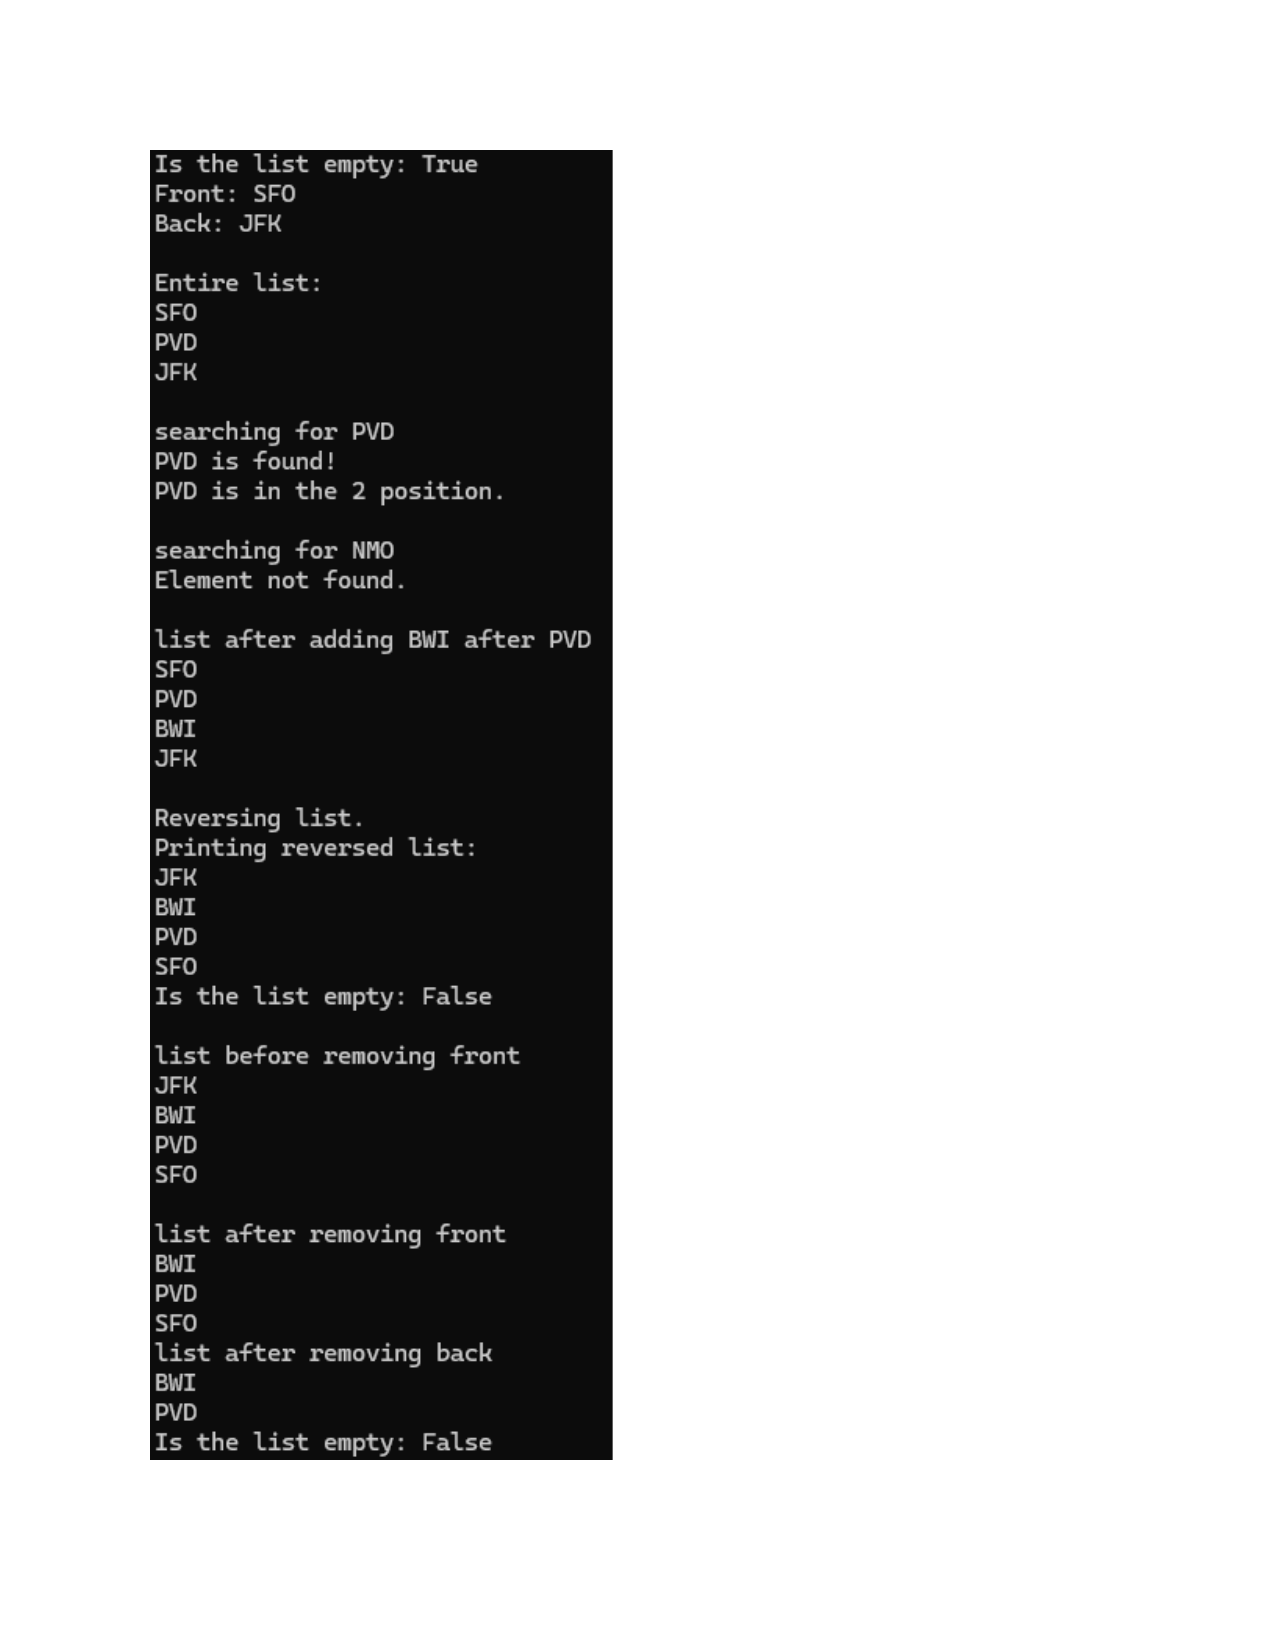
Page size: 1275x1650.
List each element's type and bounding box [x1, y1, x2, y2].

picture [150, 150, 613, 1460]
